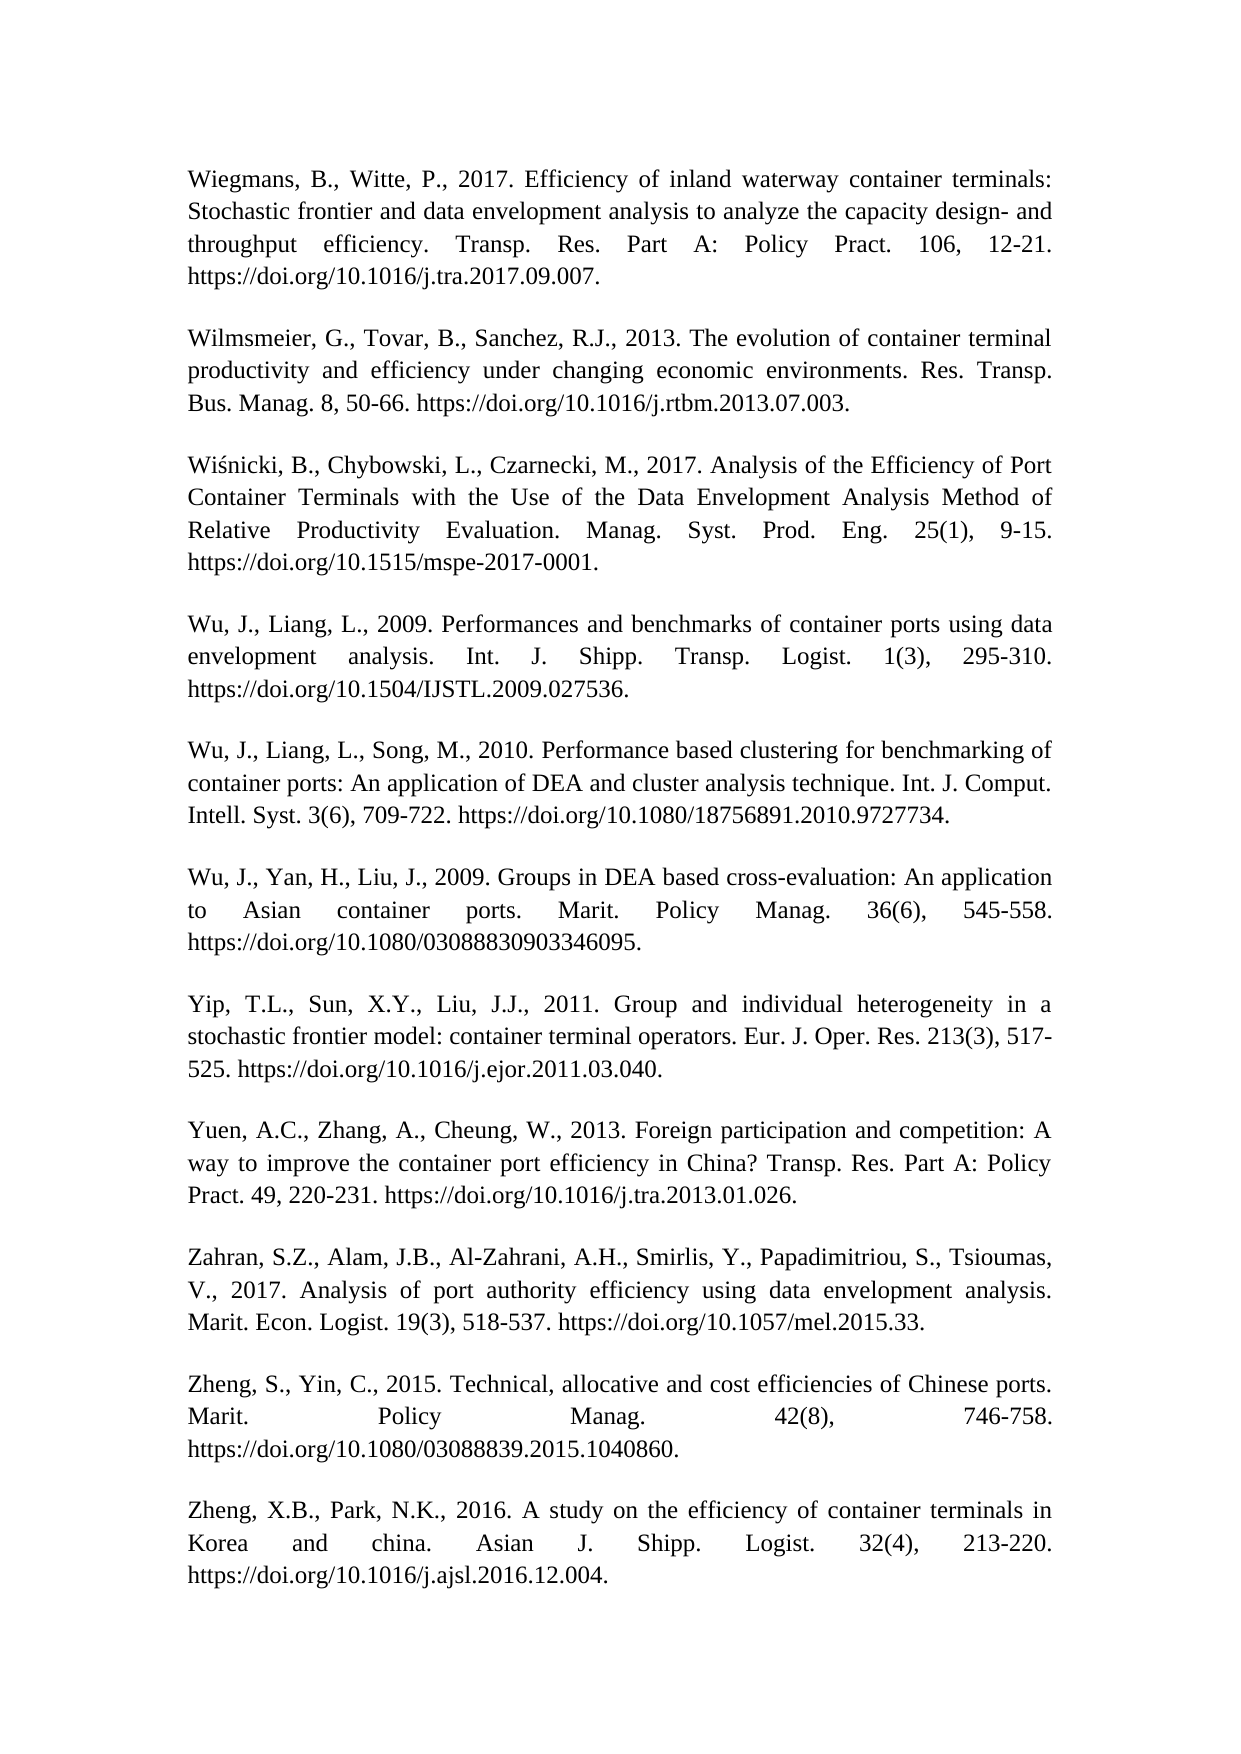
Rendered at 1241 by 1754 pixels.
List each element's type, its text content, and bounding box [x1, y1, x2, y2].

text Yuen, A.C., Zhang, A., Cheung, W., 2013. Foreign participation and competition: A way to improve the container port efficiency in China? Transp. Res. Part A: Policy Pract. 49, 220-231. https://doi.org/10.1016/j.tra.2013.01.026. [187, 1114, 1053, 1211]
text Zheng, X.B., Park, N.K., 2016. A study on the efficiency of container terminals in Korea and china. Asian J. Shipp. Logist. 32(4), 213-220. https://doi.org/10.1016/j.ajsl.2016.12.004. [187, 1494, 1053, 1591]
text Wu, J., Yan, H., Liu, J., 2009. Groups in DEA based cross-evaluation: An application to Asian container ports. Marit. Policy Manag. 36(6), 545-558. https://doi.org/10.1080/03088830903346095. [187, 860, 1053, 958]
text Wu, J., Liang, L., 2009. Performances and benchmarks of container ports using data envelopment analysis. Int. J. Shipp. Transp. Logist. 1(3), 295-310. https://doi.org/10.1504/IJSTL.2009.027536. [187, 607, 1053, 704]
text Wilmsmeier, G., Tovar, B., Sanchez, R.J., 2013. The evolution of container terminal productivity and efficiency under changing economic environments. Res. Transp. Bus. Manag. 8, 50-66. https://doi.org/10.1016/j.rtbm.2013.07.003. [187, 321, 1053, 419]
text Zahran, S.Z., Alam, J.B., Al-Zahrani, A.H., Smirlis, Y., Papadimitriou, S., Tsioumas, V., 2017. Analysis of port authority efficiency using data envelopment analysis. Marit. Econ. Logist. 19(3), 518-537. https://doi.org/10.1057/mel.2015.33. [187, 1240, 1053, 1338]
text Wu, J., Liang, L., Song, M., 2010. Performance based clustering for benchmarking of container ports: An application of DEA and cluster analysis technique. Int. J. Comput. Intell. Syst. 3(6), 709-722. https://doi.org/10.1080/18756891.2010.9727734. [187, 734, 1053, 831]
text Yip, T.L., Sun, X.Y., Liu, J.J., 2011. Group and individual heterogeneity in a stochastic frontier model: container terminal operators. Eur. J. Oper. Res. 213(3), 517-525. https://doi.org/10.1016/j.ejor.2011.03.040. [187, 987, 1053, 1084]
text Wiegmans, B., Witte, P., 2017. Efficiency of inland waterway container terminals: Stochastic frontier and data envelopment analysis to analyze the capacity design- and throughput efficiency. Transp. Res. Part A: Policy Pract. 106, 12-21. https://doi.org/10.1016/j.tra.2017.09.007. [187, 162, 1053, 292]
text Wiśnicki, B., Chybowski, L., Czarnecki, M., 2017. Analysis of the Efficiency of Port Container Terminals with the Use of the Data Envelopment Analysis Method of Relative Productivity Evaluation. Manag. Syst. Prod. Eng. 25(1), 9-15. https://doi.org/10.1515/mspe-2017-0001. [187, 448, 1053, 578]
text Zheng, S., Yin, C., 2015. Technical, allocative and cost efficiencies of Chinese ports. Marit. Policy Manag. 42(8), 746-758. https://doi.org/10.1080/03088839.2015.1040860. [187, 1367, 1053, 1464]
